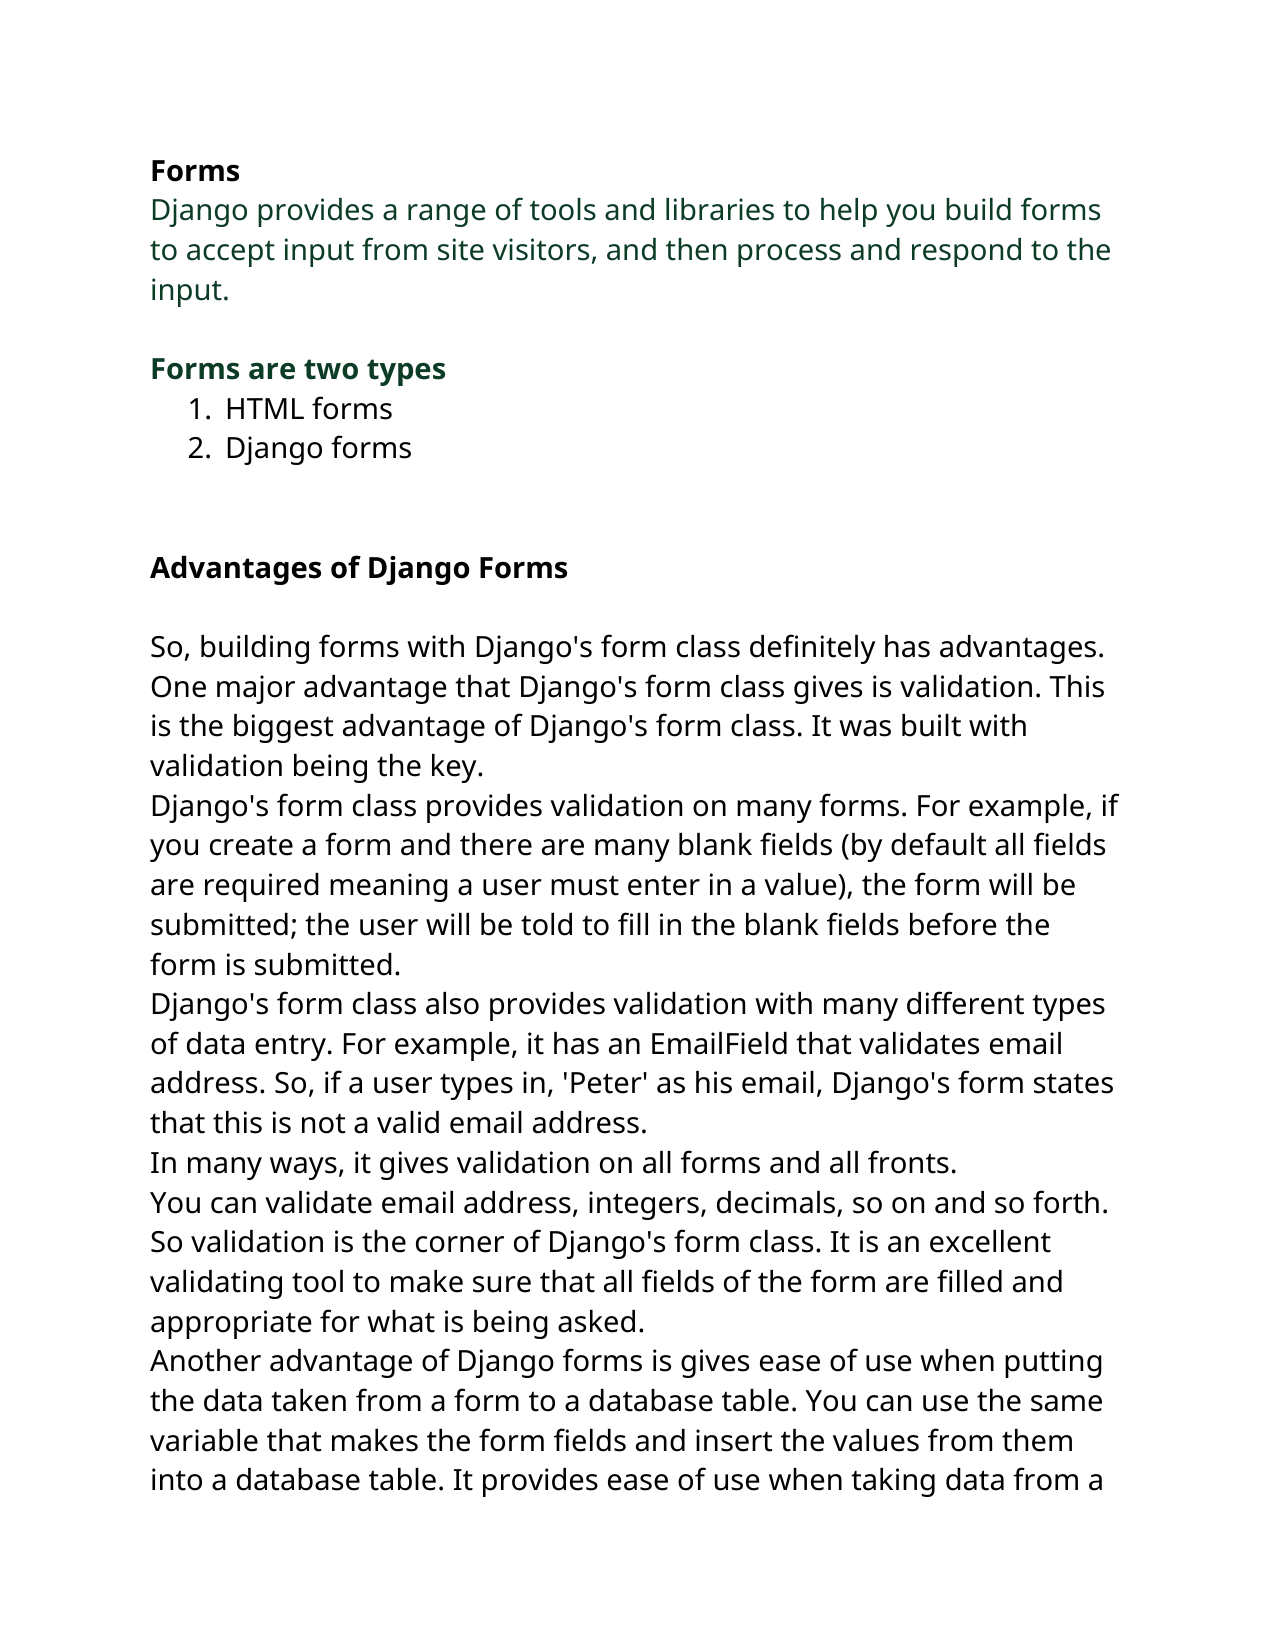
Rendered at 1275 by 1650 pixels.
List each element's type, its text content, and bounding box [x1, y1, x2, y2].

list Django forms [187, 428, 1125, 467]
list HTML forms [187, 388, 1125, 428]
text Forms are two types [150, 348, 1125, 388]
text You can validate email address, integers, decimals, so on and so forth. [150, 1182, 1125, 1222]
text Django provides a range of tools and libraries to help you build forms to accept input from site visitors, and then process and respond to the input. [230, 190, 1125, 309]
text Django's form class provides validation on many forms. For example, if you create a form and there are many blank fields (by default all fields are required meaning a user must enter in a value), the form will be submitted; the user will be told to fill in the blank fields before the form is submitted. [150, 785, 1125, 983]
text Advantages of Django Forms [150, 547, 1125, 587]
text Django's form class also provides validation with many different types of data entry. For example, it has an EmailField that validates email address. So, if a user types in, 'Peter' as his email, Django's form states that this is not a valid email address. [150, 983, 1125, 1142]
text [150, 1341, 1125, 1499]
text Forms [150, 150, 1125, 190]
text So, building forms with Django's form class definitely has advantages. [150, 626, 1125, 666]
text In many ways, it gives validation on all forms and all fronts. [150, 1142, 1125, 1182]
text One major advantage that Django's form class gives is validation. This is the biggest advantage of Django's form class. It was built with validation being the key. [150, 666, 1125, 785]
text So validation is the corner of Django's form class. It is an excellent validating tool to make sure that all fields of the form are filled and appropriate for what is being asked. [150, 1222, 1125, 1341]
